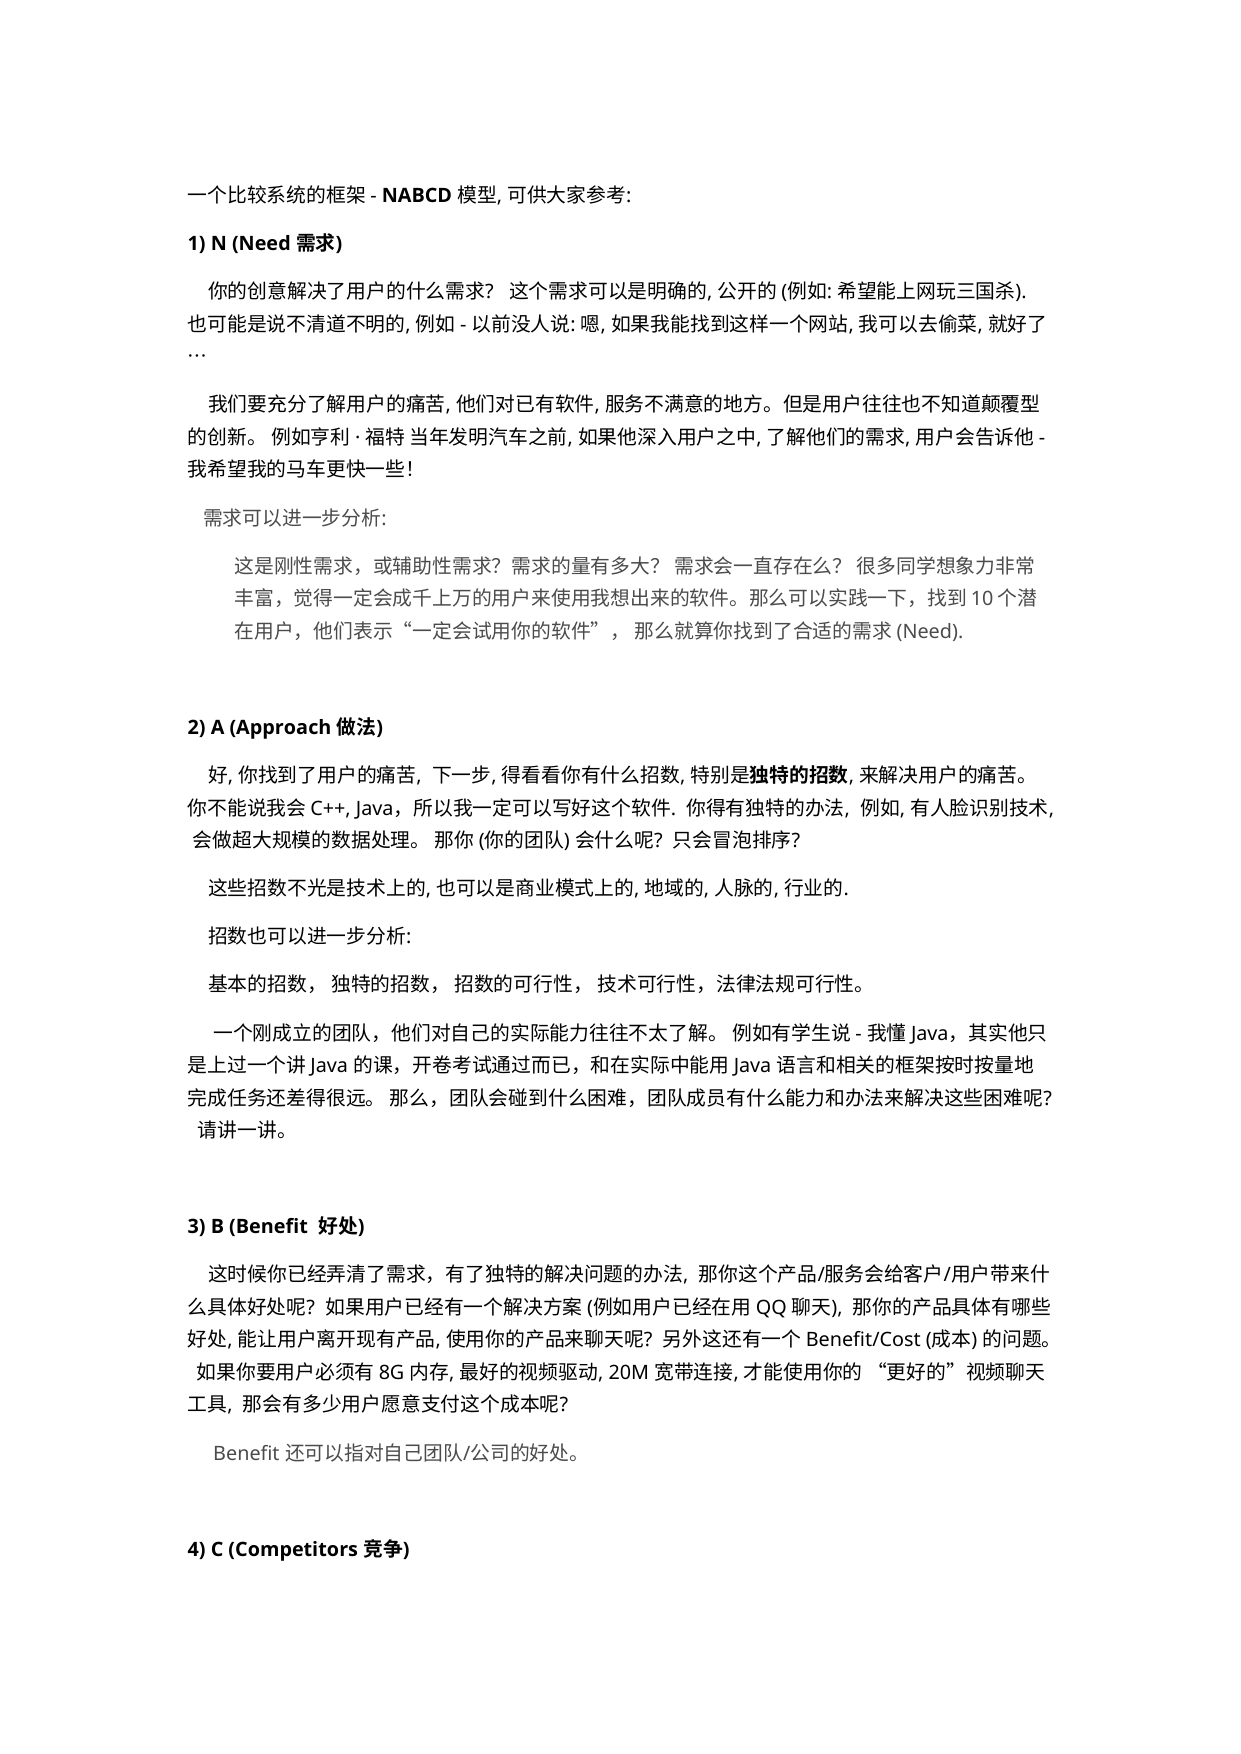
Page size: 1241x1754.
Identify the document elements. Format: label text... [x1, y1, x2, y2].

text 好, 你找到了用户的痛苦, 下一步, 得看看你有什么招数, 特别是独特的招数, 来解决用户的痛苦。 你不能说我会C++, Java，所以我一定可以写好这个软件. 你得有独特的办法, 例如, 有人脸识别技术, 会做超大规模的数据处理。 那你 (你的团队) 会什么呢? 只会冒泡排序? [187, 758, 1053, 855]
text 需求可以进一步分析: [187, 500, 1053, 533]
text 1) N (Need 需求) [187, 226, 1053, 258]
text 3) B (Benefit 好处) [187, 1209, 1053, 1241]
text 这是刚性需求，或辅助性需求？需求的量有多大？ 需求会一直存在么？ 很多同学想象力非常丰富，觉得一定会成千上万的用户来使用我想出来的软件。那么可以实践一下，找到10个潜在用户，他们表示“一定会试用你的软件”， 那么就算你找到了合适的需求 (Need). [234, 548, 1053, 646]
text 2) A (Approach 做法) [187, 709, 1053, 742]
text 4) C (Competitors 竞争) [187, 1531, 1053, 1564]
text 基本的招数， 独特的招数， 招数的可行性， 技术可行性，法律法规可行性。 [187, 967, 1053, 999]
text Benefit 还可以指对自己团队/公司的好处。 [187, 1435, 1053, 1468]
text 一个比较系统的框架 - NABCD 模型, 可供大家参考: [187, 178, 1053, 210]
text 一个刚成立的团队，他们对自己的实际能力往往不太了解。 例如有学生说 - 我懂 Java，其实他只是上过一个讲Java 的课，开卷考试通过而已，和在实际中能用 Java 语言和相关的框架按时按量地完成任务还差得很远。 那么，团队会碰到什么困难，团队成员有什么能力和办法来解决这些困难呢? 请讲一讲。 [187, 1015, 1053, 1145]
text 招数也可以进一步分析: [187, 919, 1053, 951]
text 这时候你已经弄清了需求，有了独特的解决问题的办法, 那你这个产品/服务会给客户/用户带来什么具体好处呢? 如果用户已经有一个解决方案 (例如用户已经在用 QQ 聊天), 那你的产品具体有哪些好处, 能让用户离开现有产品, 使用你的产品来聊天呢? 另外这还有一个 Benefit/Cost (成本) 的问题。 如果你要用户必须有8G 内存, 最好的视频驱动, 20M 宽带连接, 才能使用你的 “更好的”视频聊天工具, 那会有多少用户愿意支付这个成本呢? [187, 1257, 1053, 1419]
text 我们要充分了解用户的痛苦, 他们对已有软件, 服务不满意的地方。但是用户往往也不知道颠覆型的创新。 例如亨利 · 福特 当年发明汽车之前, 如果他深入用户之中, 了解他们的需求, 用户会告诉他 - 我希望我的马车更快一些！ [187, 387, 1053, 484]
text 这些招数不光是技术上的, 也可以是商业模式上的, 地域的, 人脉的, 行业的. [187, 871, 1053, 903]
text 你的创意解决了用户的什么需求? 这个需求可以是明确的, 公开的 (例如: 希望能上网玩三国杀). 也可能是说不清道不明的, 例如 - 以前没人说: 嗯, 如果我能找到这样一个网站, 我可以去偷菜, 就好了… [187, 274, 1053, 371]
